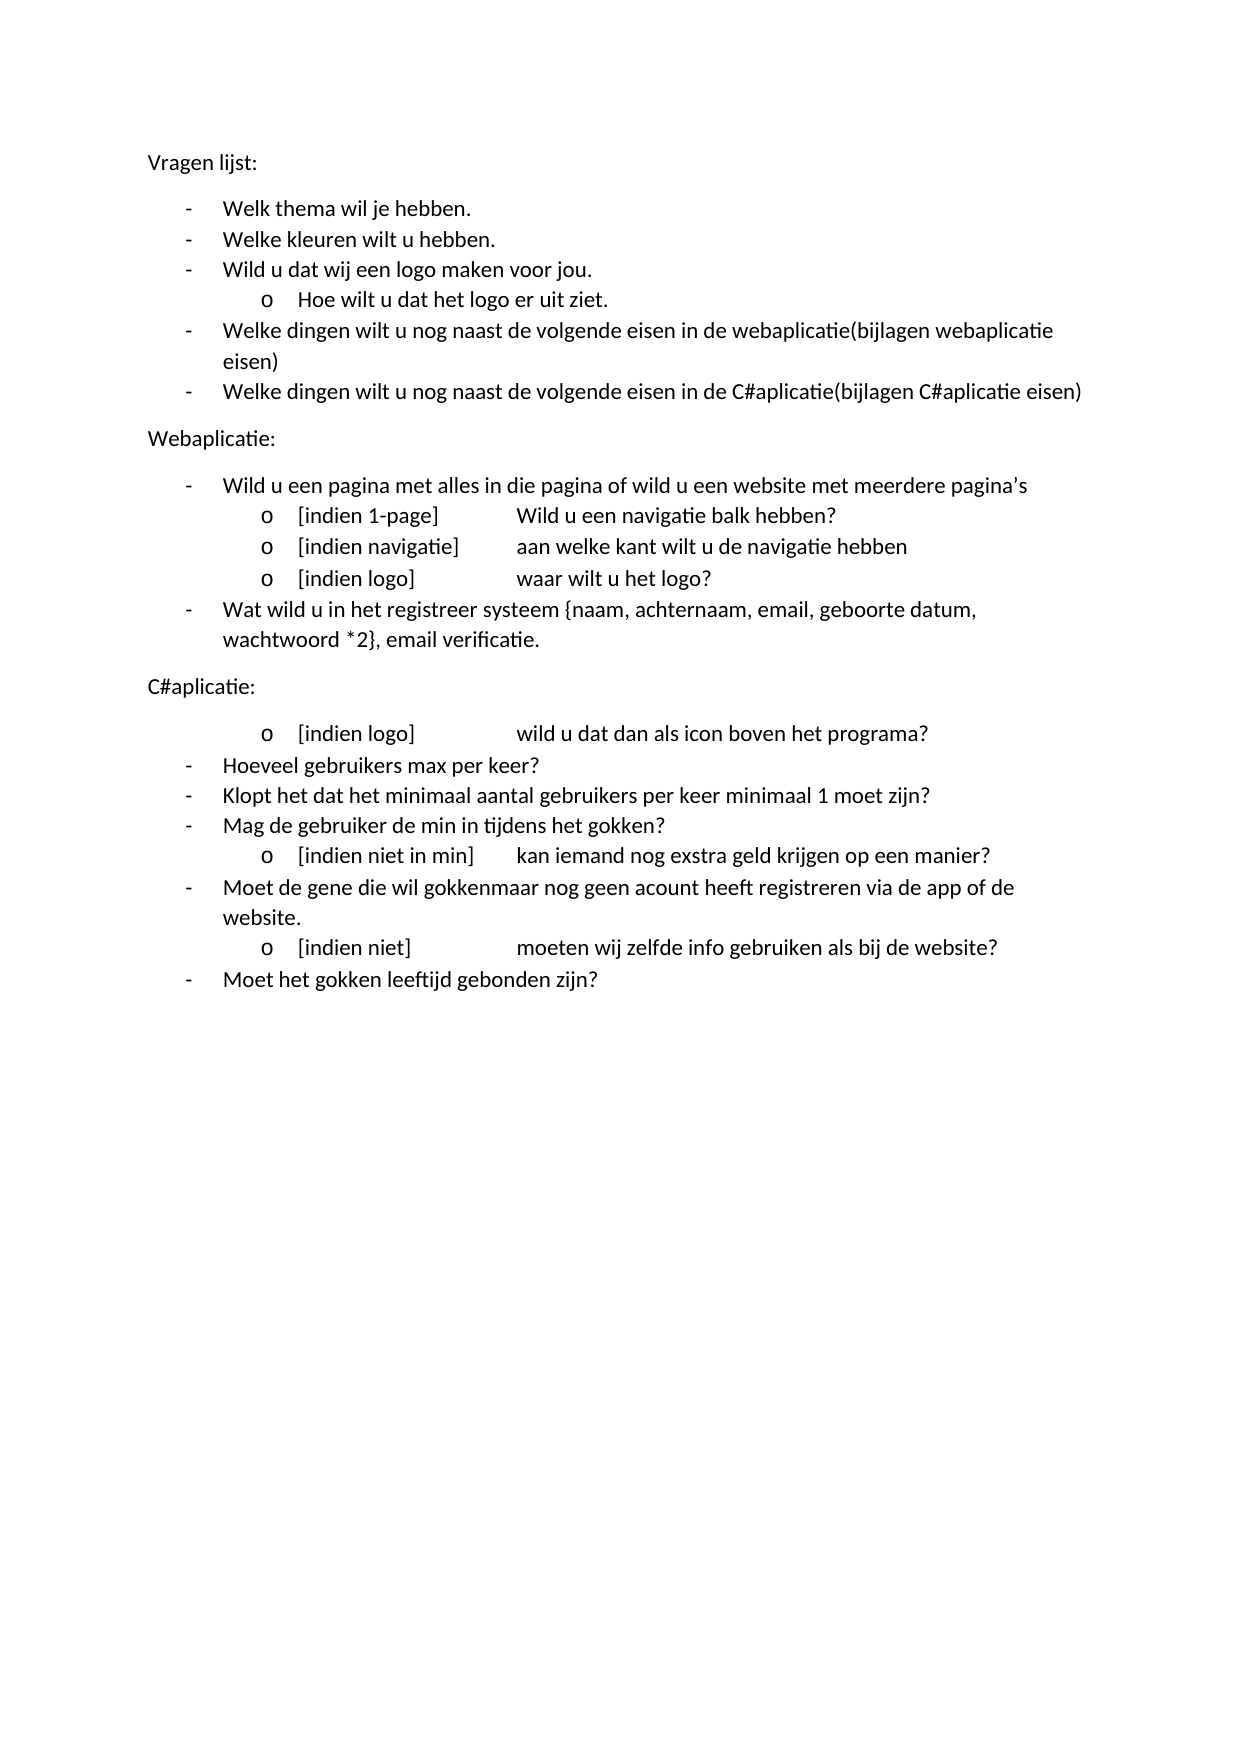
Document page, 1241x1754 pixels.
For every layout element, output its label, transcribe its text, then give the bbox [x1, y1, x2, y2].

list [indien niet] moeten wij zelfde info gebruiken als bij de website? [260, 933, 1093, 962]
list Moet het gokken leeftijd gebonden zijn? [185, 965, 1093, 993]
list [indien logo] wild u dat dan als icon boven het programa? [260, 719, 1093, 748]
list Wild u een pagina met alles in die pagina of wild u een website met meerdere pagina’s [185, 471, 1093, 499]
list Welk thema wil je hebben. [185, 194, 1093, 222]
list Welke dingen wilt u nog naast de volgende eisen in de C#aplicatie(bijlagen C#aplicatie eisen) [185, 377, 1093, 405]
list Welke kleuren wilt u hebben. [185, 225, 1093, 253]
text Vragen lijst: [148, 148, 1093, 176]
list [indien logo] waar wilt u het logo? [260, 564, 1093, 593]
list [indien navigatie] aan welke kant wilt u de navigatie hebben [260, 532, 1093, 562]
text C#aplicatie: [148, 672, 1093, 700]
text Webaplicatie: [148, 424, 1093, 452]
list Hoeveel gebruikers max per keer? [185, 751, 1093, 779]
list Wild u dat wij een logo maken voor jou. [185, 255, 1093, 283]
list Welke dingen wilt u nog naast de volgende eisen in de webaplicatie(bijlagen webaplicatie eisen) [185, 317, 1093, 375]
list Wat wild u in het registreer systeem {naam, achternaam, email, geboorte datum, wachtwoord *2}, email verificatie. [185, 595, 1093, 653]
list Hoe wilt u dat het logo er uit ziet. [260, 285, 1093, 314]
list Moet de gene die wil gokkenmaar nog geen acount heeft registreren via de app of de website. [185, 873, 1093, 931]
list [indien niet in min] kan iemand nog exstra geld krijgen op een manier? [260, 841, 1093, 871]
list [indien 1-page] Wild u een navigatie balk hebben? [260, 501, 1093, 530]
list Klopt het dat het minimaal aantal gebruikers per keer minimaal 1 moet zijn? [185, 781, 1093, 809]
list Mag de gebruiker de min in tijdens het gokken? [185, 811, 1093, 839]
